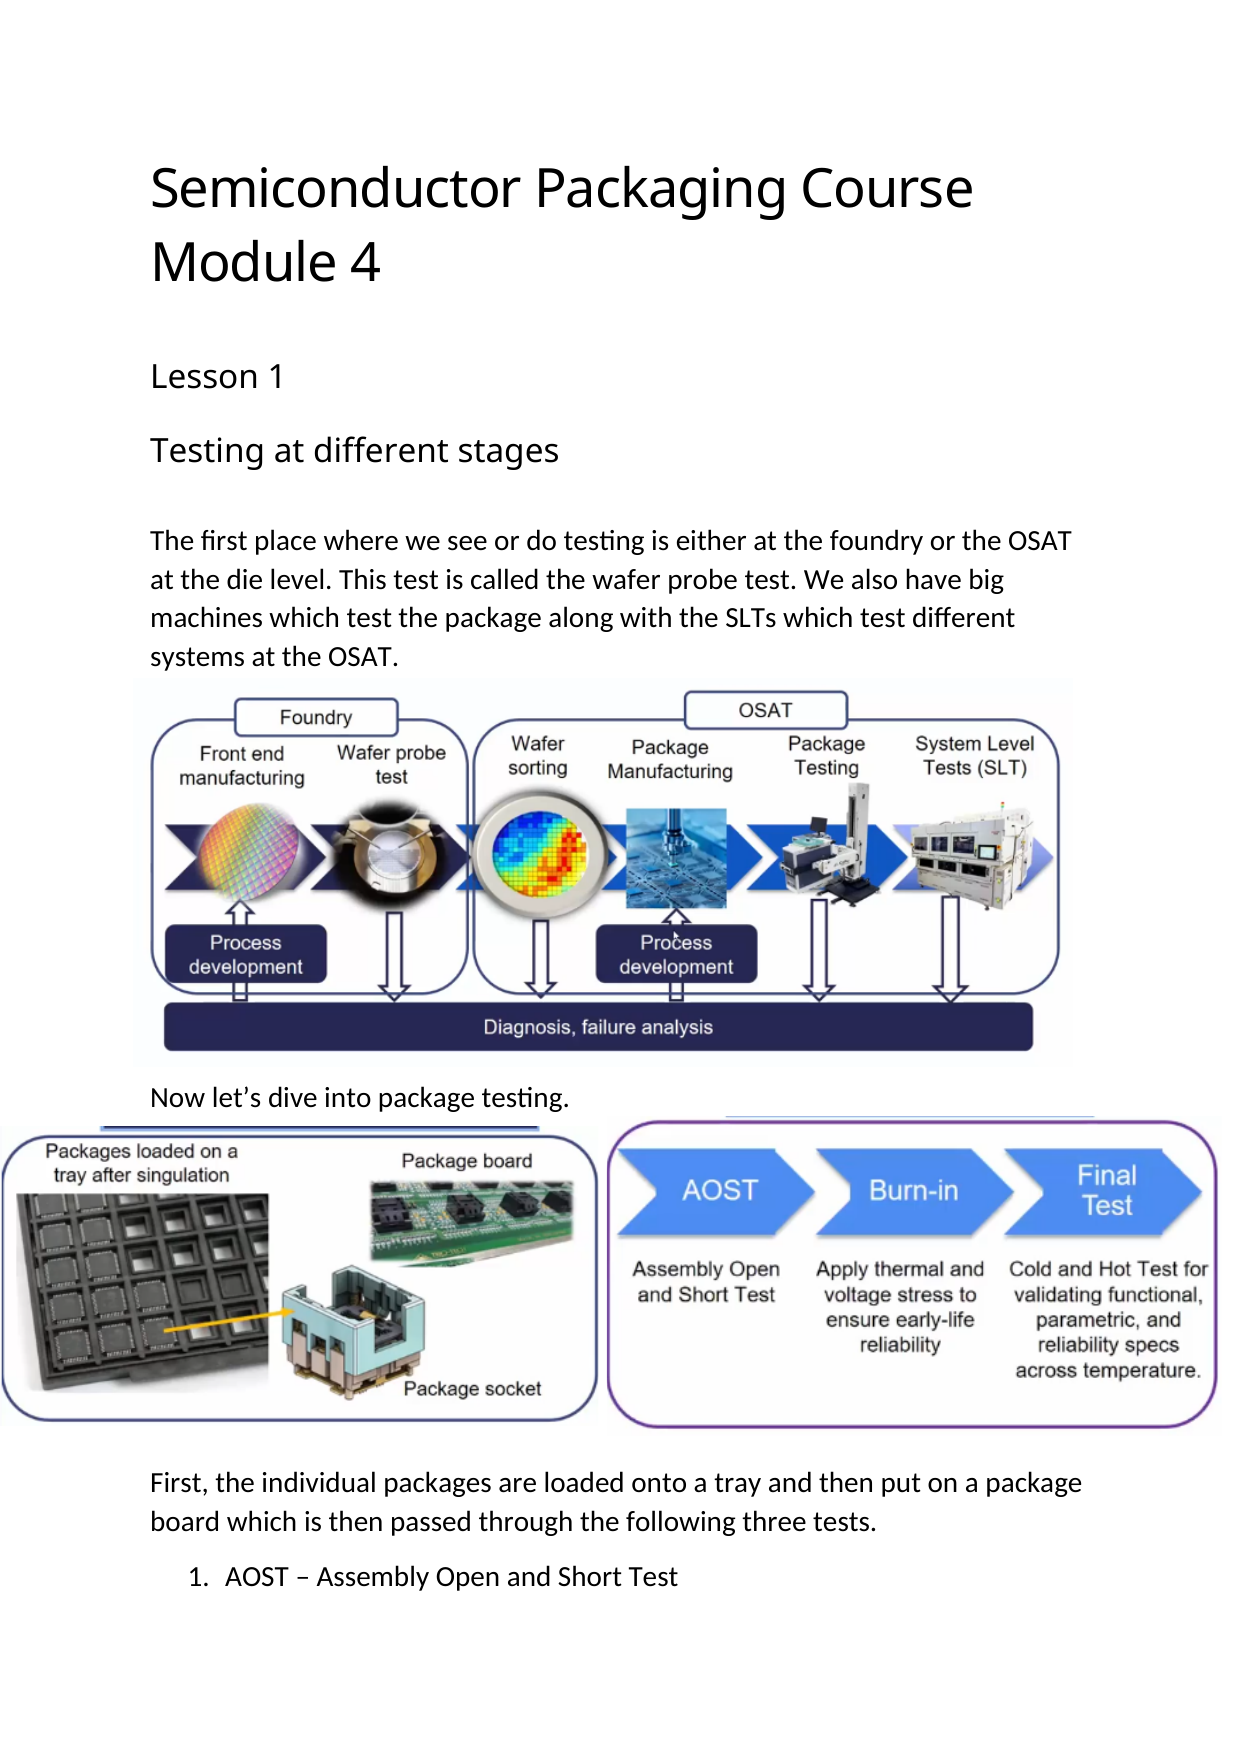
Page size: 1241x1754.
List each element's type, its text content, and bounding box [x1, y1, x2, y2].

subtitle Lesson 1 [150, 353, 1090, 398]
list AOST – Assembly Open and Short Test [187, 1558, 1090, 1593]
text First, the individual packages are loaded onto a tray and then put on a package board which is then passed through the following three tests. [150, 1464, 1090, 1538]
text Now let’s dive into package testing. [150, 1079, 1090, 1114]
text The first place where we see or do testing is either at the foundry or the OSAT at the die level. This test is called the wafer probe test. We also have big machines which test the package along with the SLTs which test different systems at the OSAT. [150, 522, 1090, 673]
subtitle Testing at different stages [150, 427, 1090, 472]
title Semiconductor Packaging Course Module 4 [150, 150, 1090, 297]
picture [132, 678, 1073, 1067]
picture [606, 1116, 1222, 1436]
picture [0, 1126, 599, 1426]
